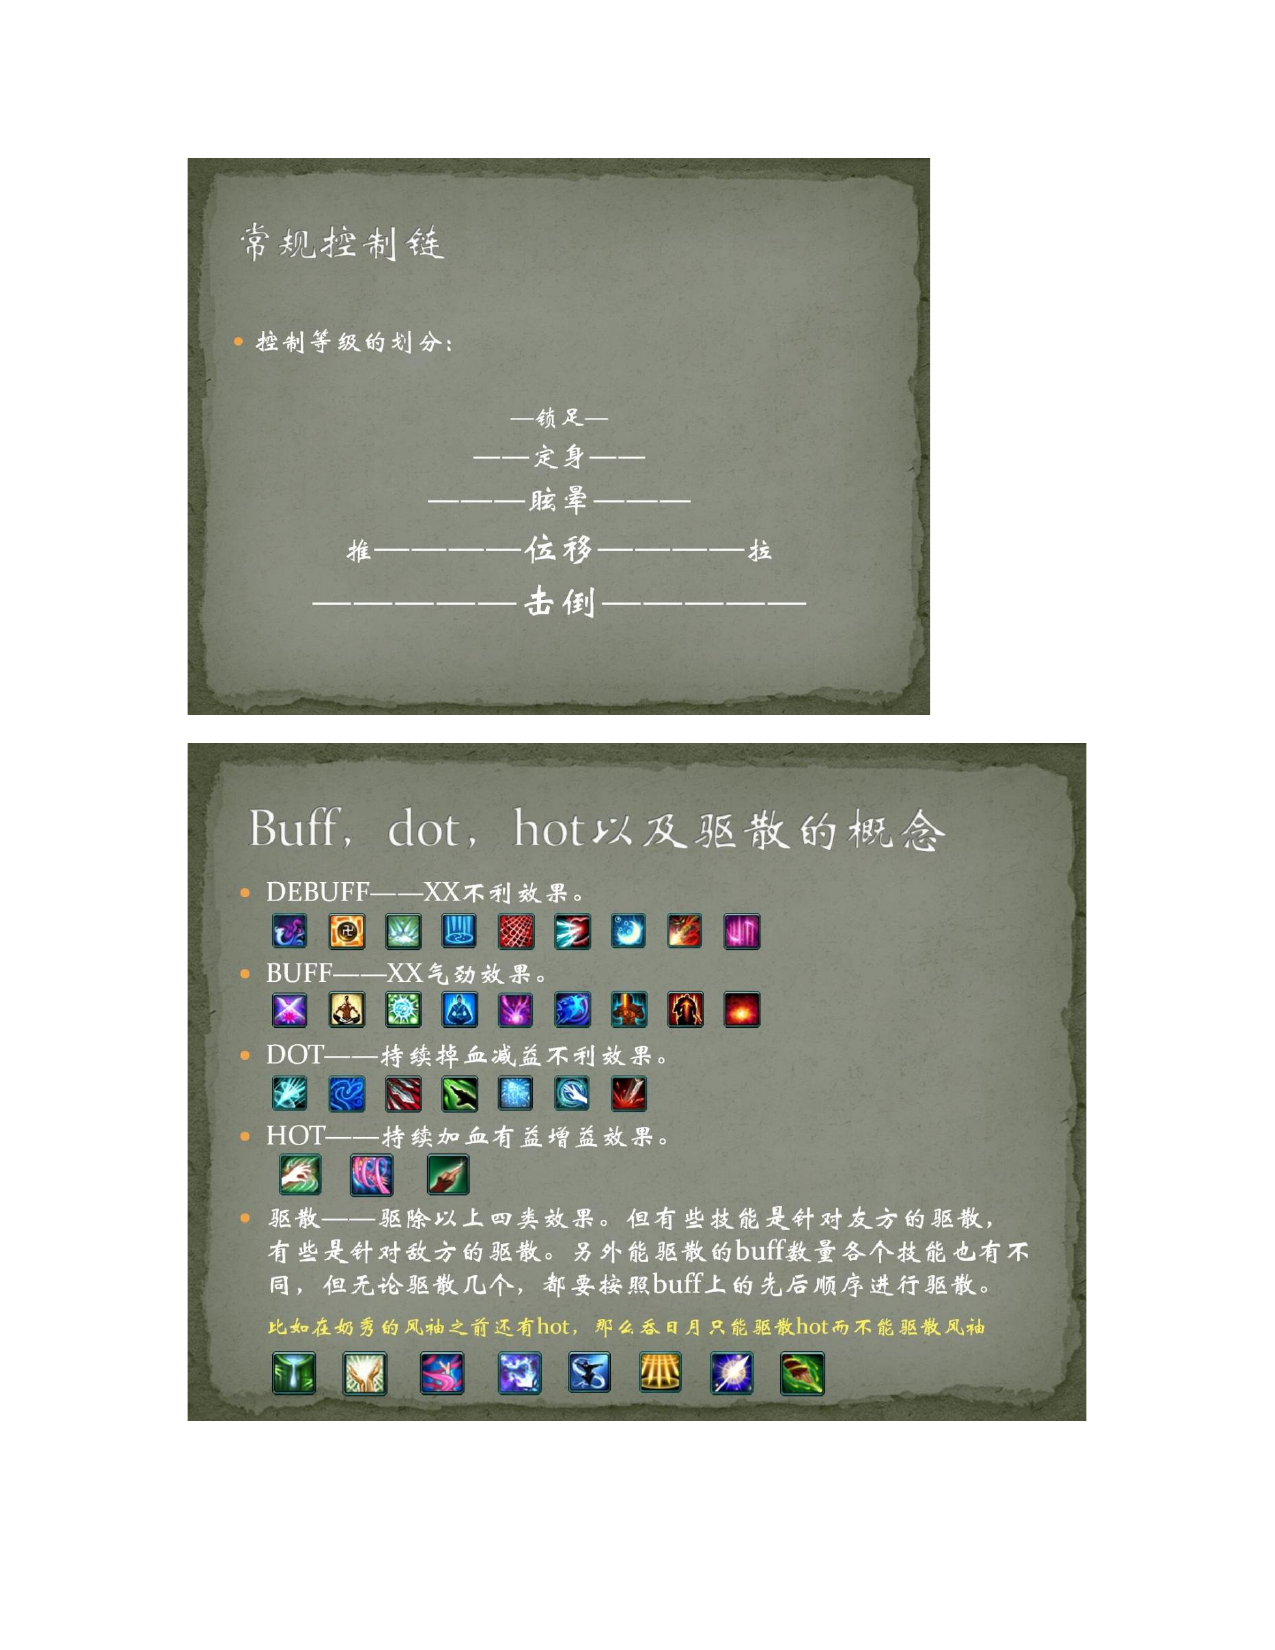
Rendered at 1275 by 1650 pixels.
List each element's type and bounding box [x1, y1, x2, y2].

picture [187, 158, 930, 715]
picture [187, 743, 1087, 1421]
